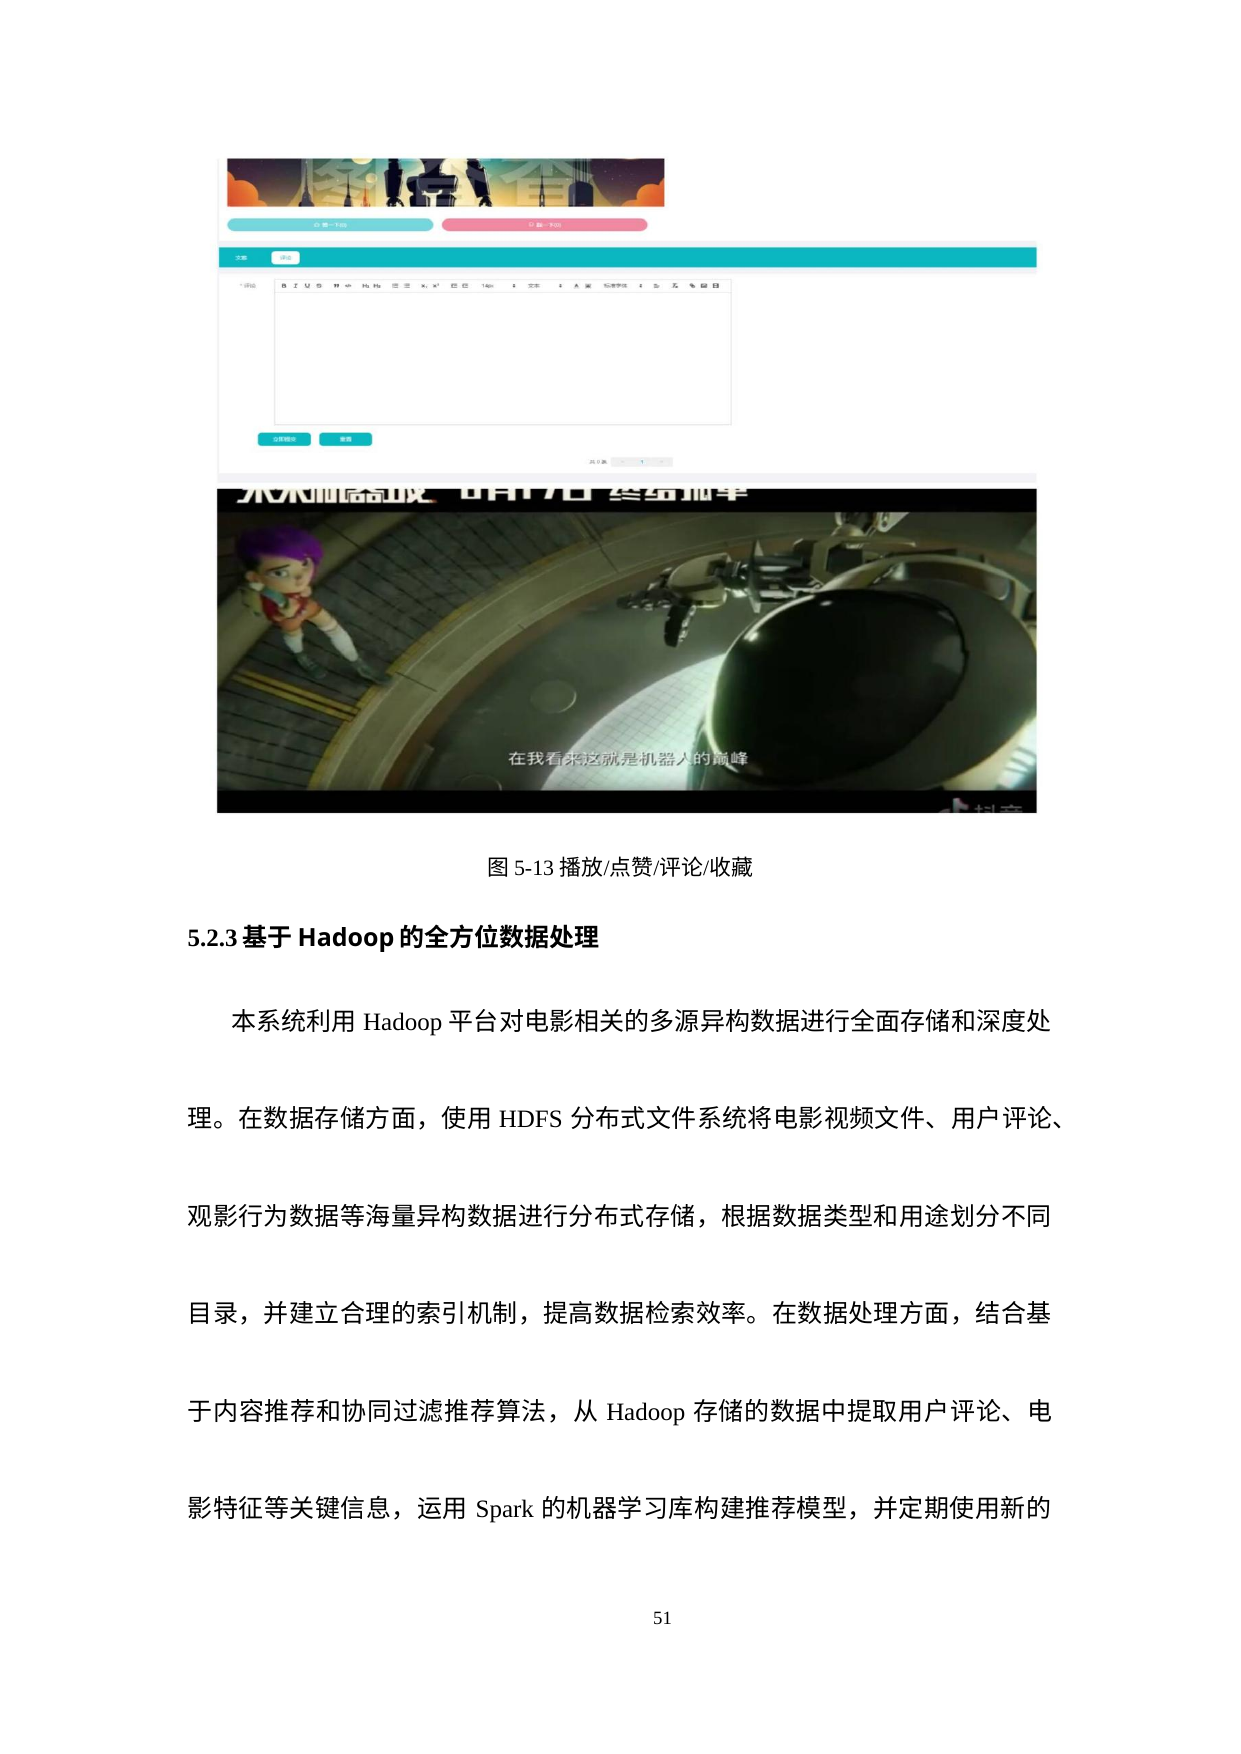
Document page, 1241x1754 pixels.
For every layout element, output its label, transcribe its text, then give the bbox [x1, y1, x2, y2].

picture [209, 153, 1043, 819]
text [187, 987, 1053, 1539]
text 图5-13 播放/点赞/评论/收藏 [187, 850, 1053, 882]
subtitle 5.2.3基于Hadoop的全方位数据处理 [187, 903, 1053, 968]
